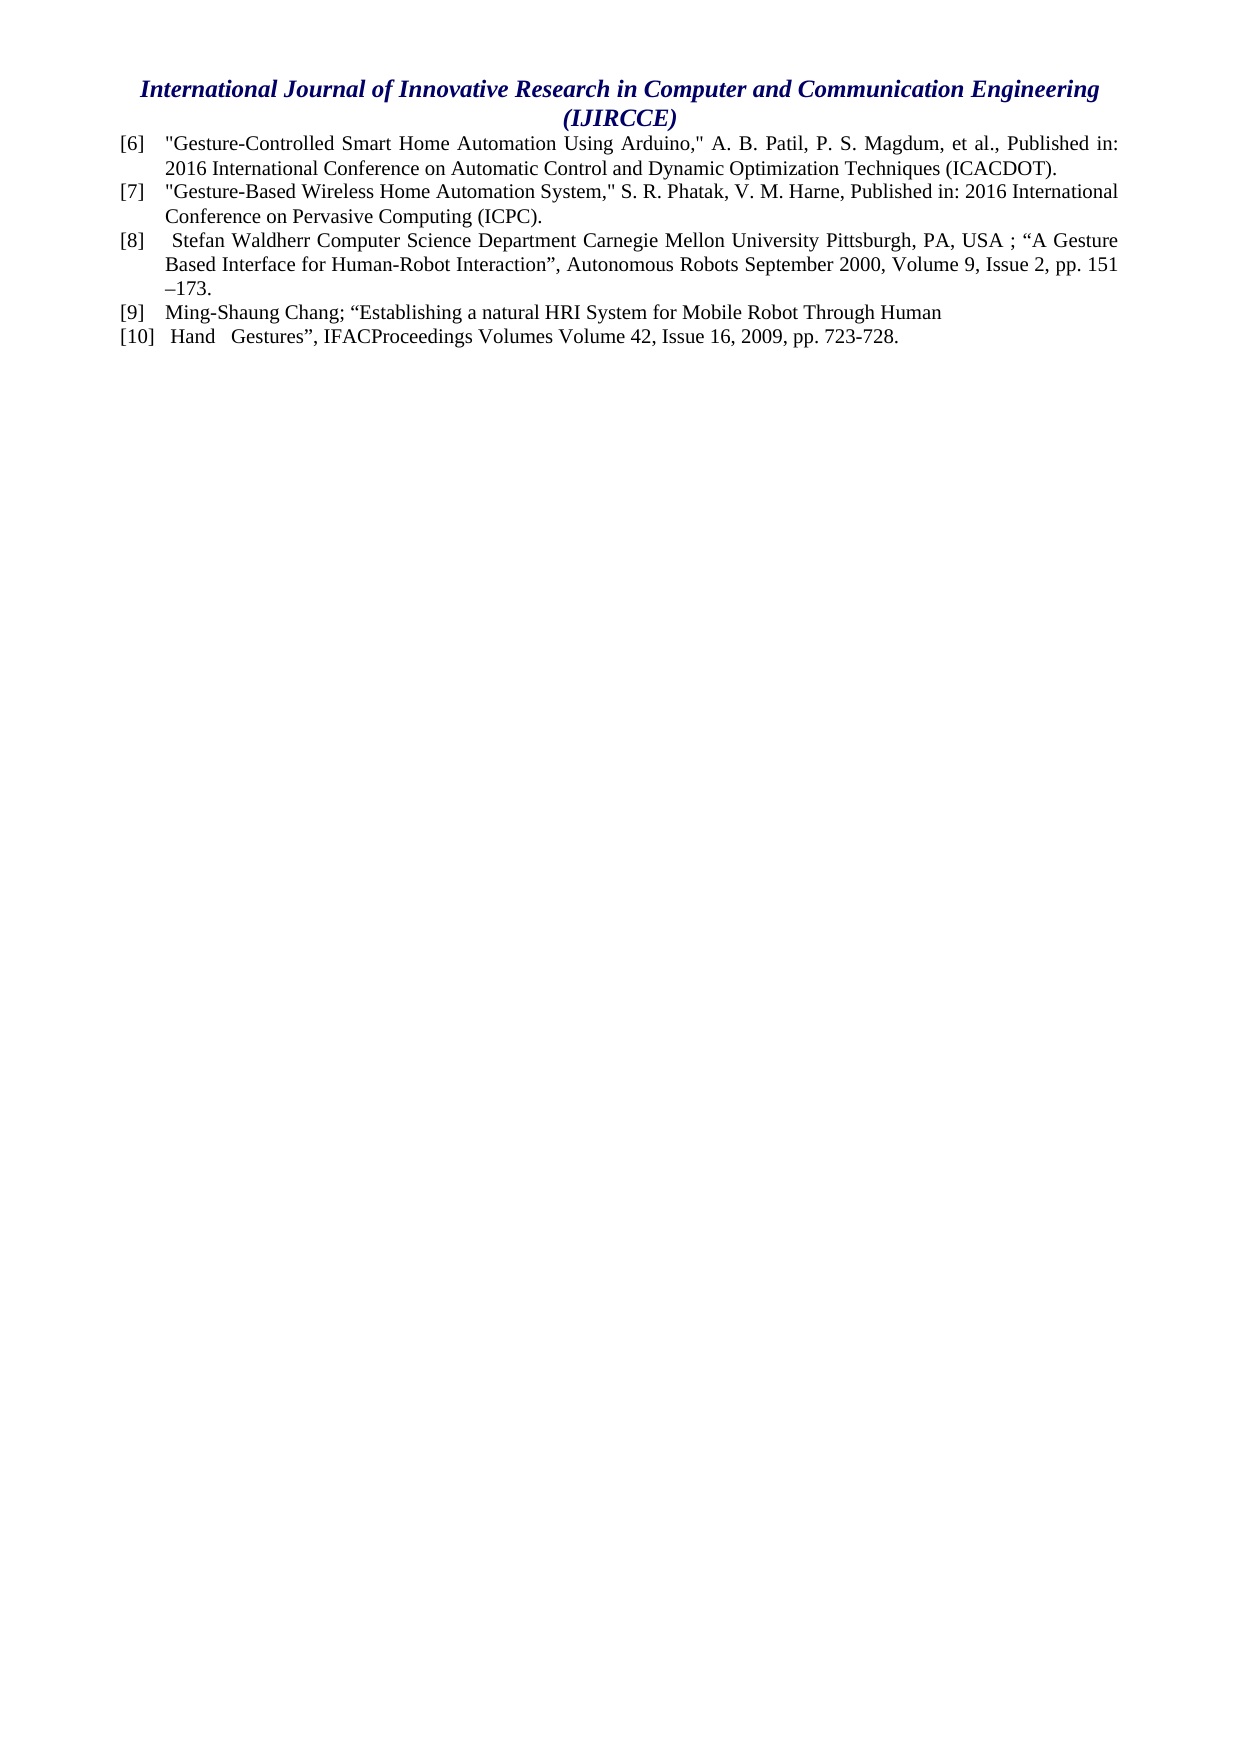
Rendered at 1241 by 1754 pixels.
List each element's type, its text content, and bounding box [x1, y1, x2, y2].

text Hand Gestures”, IFACProceedings Volumes Volume 42, Issue 16, 2009, pp. 723-728. [120, 324, 1120, 348]
text Ming-Shaung Chang; “Establishing a natural HRI System for Mobile Robot Through Human [120, 300, 1120, 324]
text Stefan Waldherr Computer Science Department Carnegie Mellon University Pittsburgh, PA, USA ; “A Gesture Based Interface for Human-Robot Interaction”, Autonomous Robots September 2000, Volume 9, Issue 2, pp. 151 –173. [120, 228, 1120, 300]
text "Gesture-Based Wireless Home Automation System," S. R. Phatak, V. M. Harne, Published in: 2016 International Conference on Pervasive Computing (ICPC). [120, 179, 1120, 228]
text "Gesture-Controlled Smart Home Automation Using Arduino," A. B. Patil, P. S. Magdum, et al., Published in: 2016 International Conference on Automatic Control and Dynamic Optimization Techniques (ICACDOT). [120, 131, 1120, 179]
